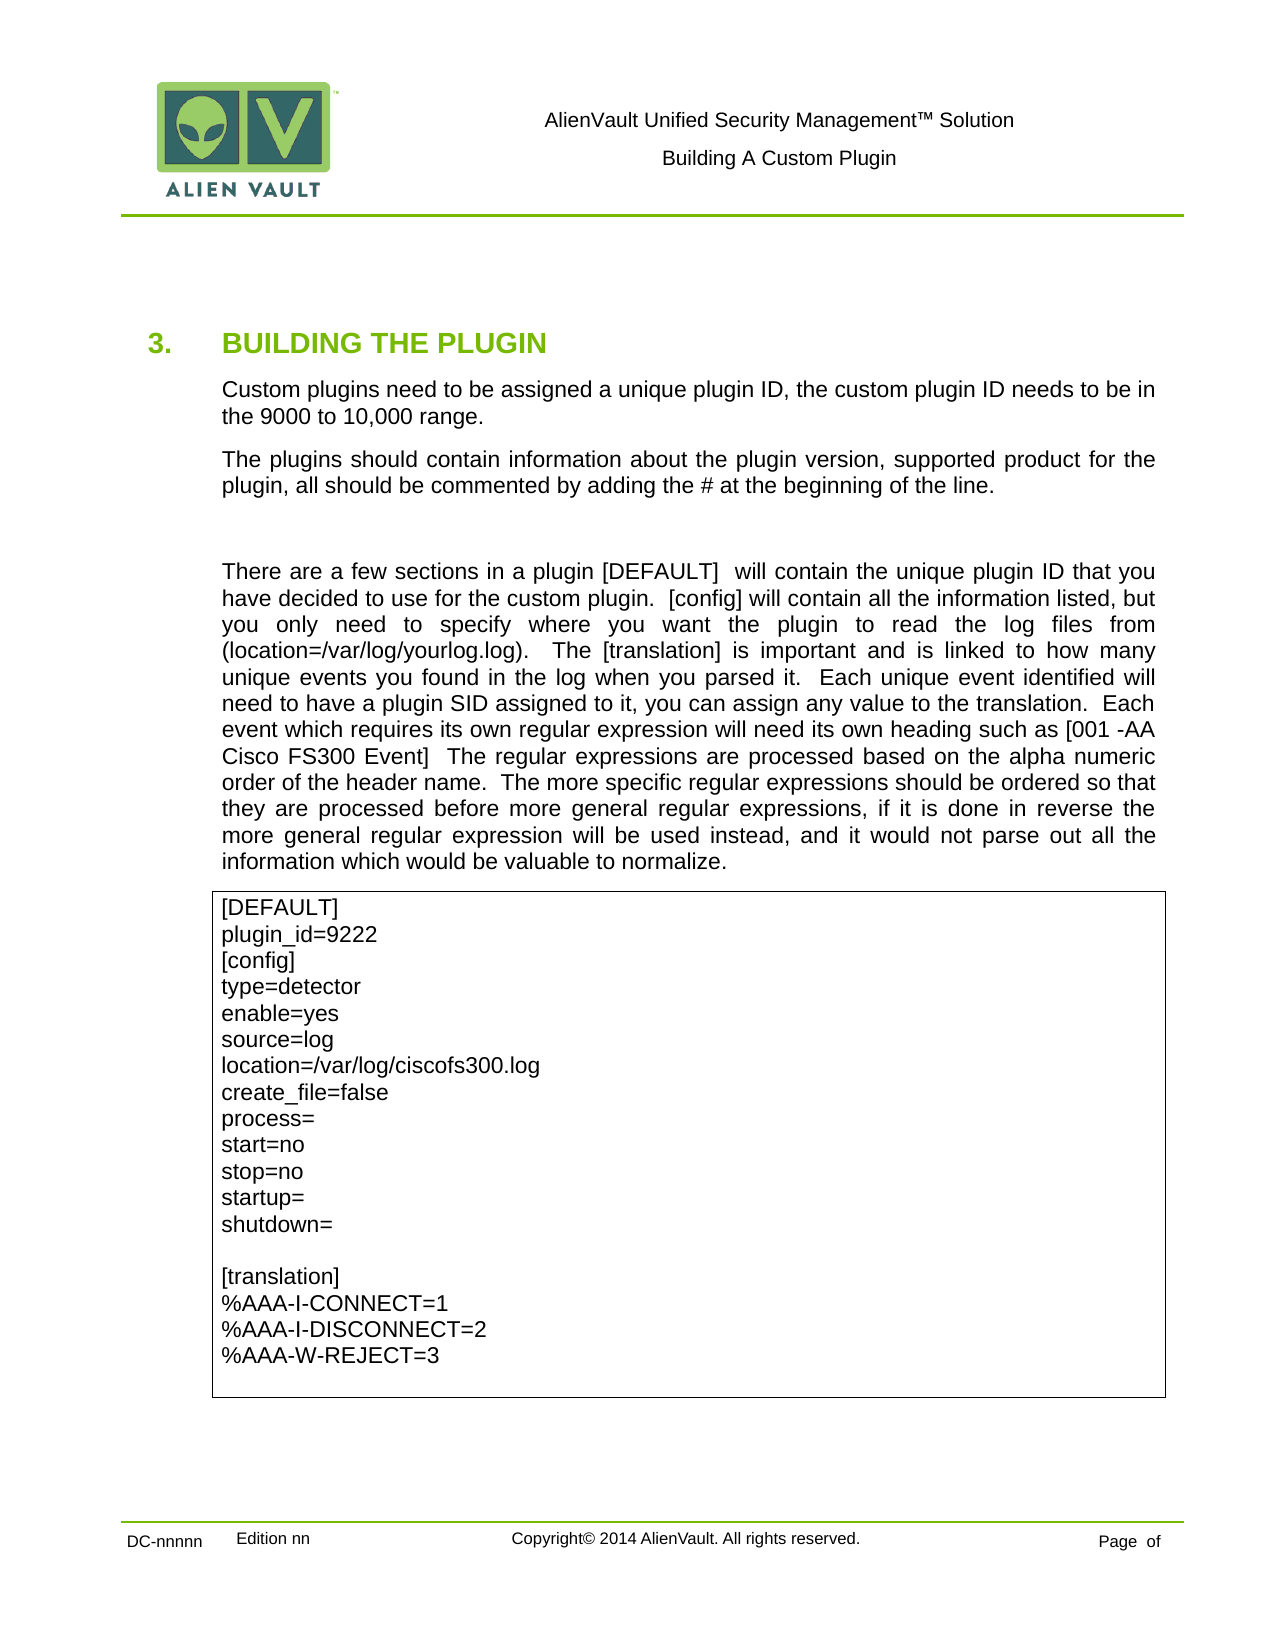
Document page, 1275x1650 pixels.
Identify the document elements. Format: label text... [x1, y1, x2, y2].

text [translation] [213, 1260, 1165, 1286]
text startup= [213, 1181, 1165, 1207]
text Custom plugins need to be assigned a unique plugin ID, the custom plugin ID needs to be in the 9000 to 10,000 range. [222, 376, 1157, 429]
text [config] [213, 944, 1165, 970]
text start=no [213, 1128, 1165, 1155]
text stop=no [213, 1155, 1165, 1181]
text source=log [213, 1023, 1165, 1049]
text plugin_id=9222 [213, 917, 1165, 944]
text [DEFAULT] [213, 892, 1165, 917]
text create_file=false [213, 1076, 1165, 1102]
subtitle Building the plugin [148, 326, 1157, 360]
text %AAA-I-DISCONNECT=2 [213, 1313, 1165, 1339]
text shutdown= [213, 1207, 1165, 1237]
text There are a few sections in a plugin [DEFAULT] will contain the unique plugin ID that you have decided to use for the custom plugin. [config] will contain all the information listed, but you only need to specify where you want the plugin to read the log files from (location=/var/log/yourlog.log). The [translation] is important and is linked to how many unique events you found in the log when you parsed it. Each unique event identified will need to have a plugin SID assigned to it, you can assign any value to the translation. Each event which requires its own regular expression will need its own heading such as [001 -AA Cisco FS300 Event] The regular expressions are processed based on the alpha numeric order of the header name. The more specific regular expressions should be ordered so that they are processed before more general regular expressions, if it is done in reverse the more general regular expression will be used instead, and it would not parse out all the information which would be valuable to normalize. [222, 558, 1157, 874]
text process= [213, 1102, 1165, 1128]
text type=detector [213, 970, 1165, 997]
picture [156, 82, 339, 197]
text %AAA-W-REJECT=3 [213, 1339, 1165, 1369]
text location=/var/log/ciscofs300.log [213, 1049, 1165, 1076]
text %AAA-I-CONNECT=1 [213, 1286, 1165, 1313]
text The plugins should contain information about the plugin version, supported product for the plugin, all should be commented by adding the # at the beginning of the line. [222, 446, 1157, 498]
text enable=yes [213, 997, 1165, 1023]
